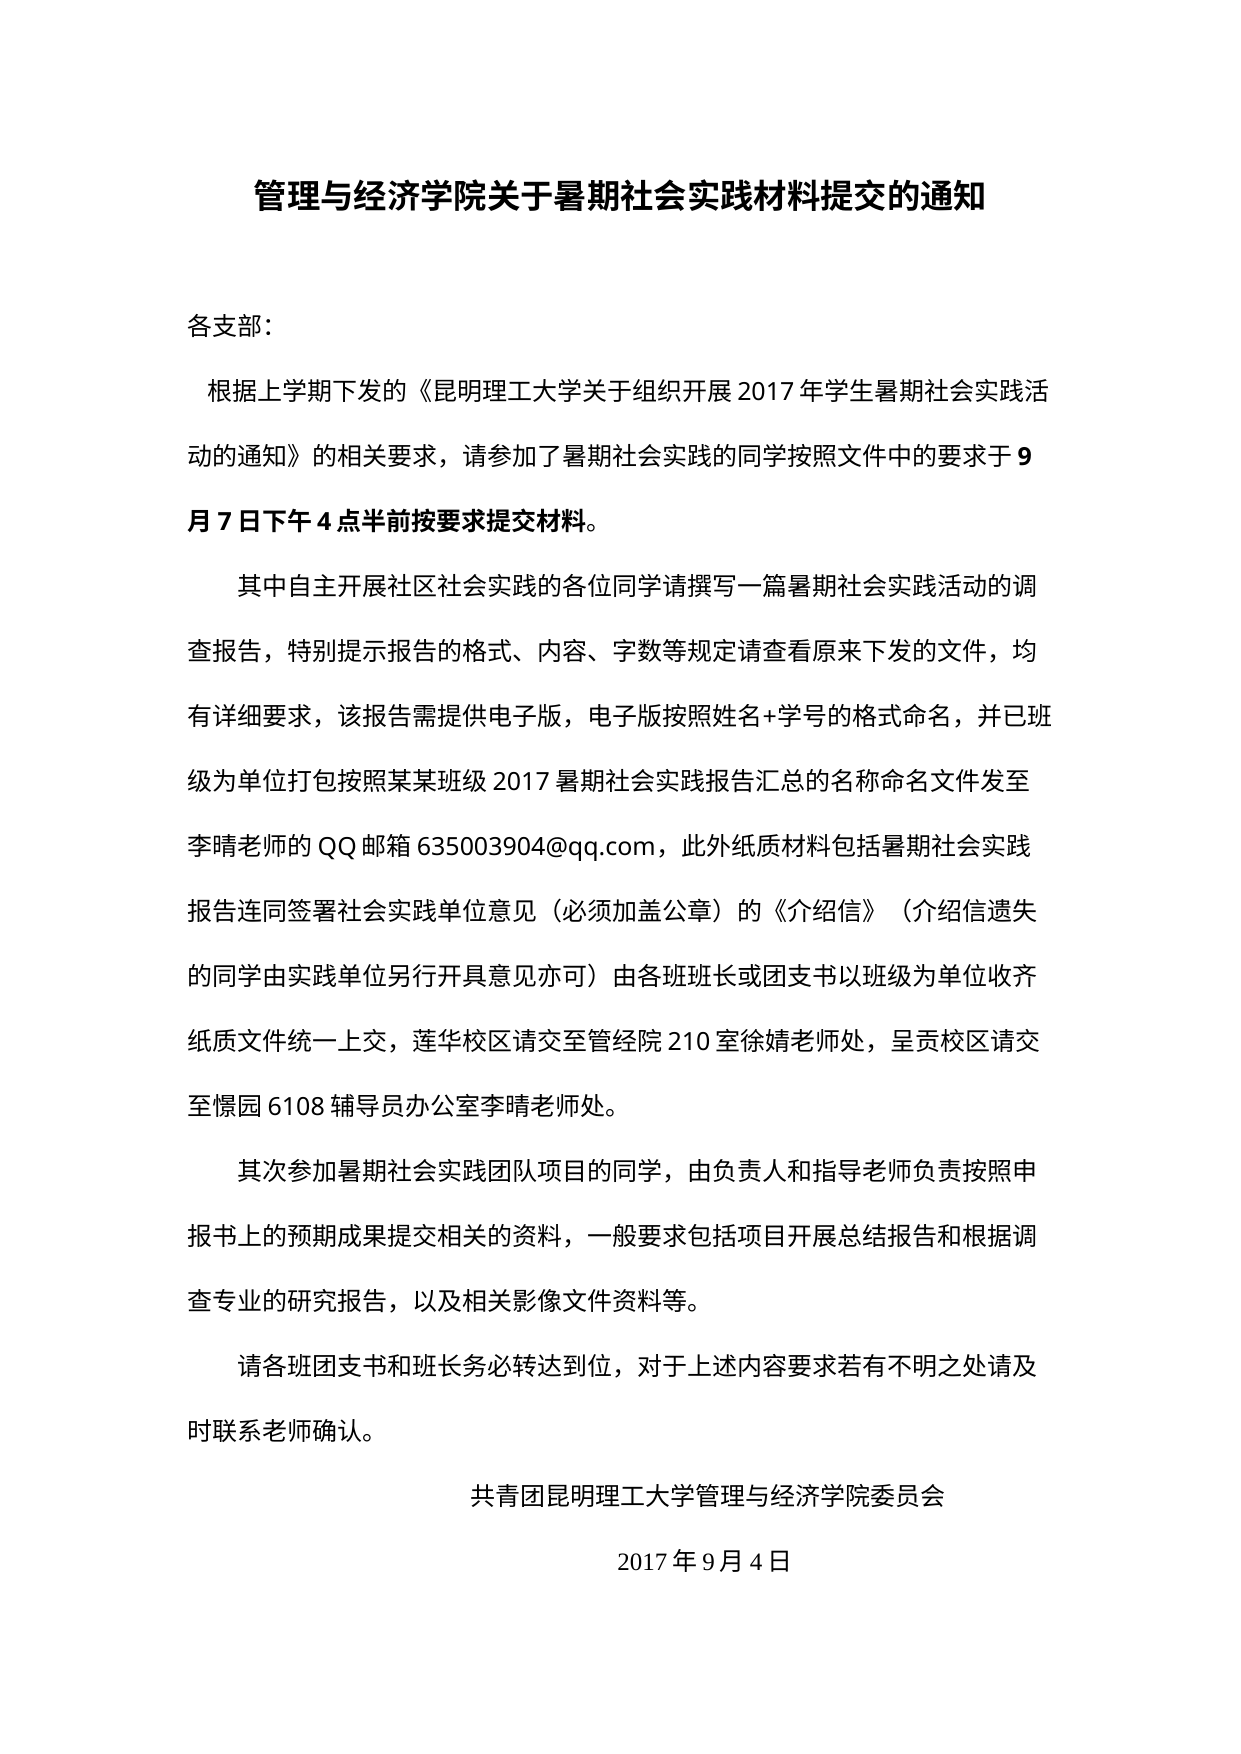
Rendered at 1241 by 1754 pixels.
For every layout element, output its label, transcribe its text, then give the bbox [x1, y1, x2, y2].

text 各支部： [187, 292, 1053, 357]
text 其中自主开展社区社会实践的各位同学请撰写一篇暑期社会实践活动的调查报告，特别提示报告的格式、内容、字数等规定请查看原来下发的文件，均有详细要求，该报告需提供电子版，电子版按照姓名+学号的格式命名，并已班级为单位打包按照某某班级2017暑期社会实践报告汇总的名称命名文件发至李晴老师的QQ邮箱635003904@qq.com，此外纸质材料包括暑期社会实践报告连同签署社会实践单位意见（必须加盖公章）的《介绍信》（介绍信遗失的同学由实践单位另行开具意见亦可）由各班班长或团支书以班级为单位收齐纸质文件统一上交，莲华校区请交至管经院210室徐婧老师处，呈贡校区请交至憬园6108辅导员办公室李晴老师处。 [187, 552, 1053, 1137]
text 管理与经济学院关于暑期社会实践材料提交的通知 [187, 162, 1053, 227]
text 共青团昆明理工大学管理与经济学院委员会 [187, 1462, 1053, 1527]
text 2017年9月4日 [187, 1527, 1053, 1592]
text 请各班团支书和班长务必转达到位，对于上述内容要求若有不明之处请及时联系老师确认。 [187, 1332, 1053, 1462]
text 其次参加暑期社会实践团队项目的同学，由负责人和指导老师负责按照申报书上的预期成果提交相关的资料，一般要求包括项目开展总结报告和根据调查专业的研究报告，以及相关影像文件资料等。 [187, 1137, 1053, 1332]
text 根据上学期下发的《昆明理工大学关于组织开展2017年学生暑期社会实践活动的通知》的相关要求，请参加了暑期社会实践的同学按照文件中的要求于9月7日下午4点半前按要求提交材料。 [187, 357, 1053, 552]
